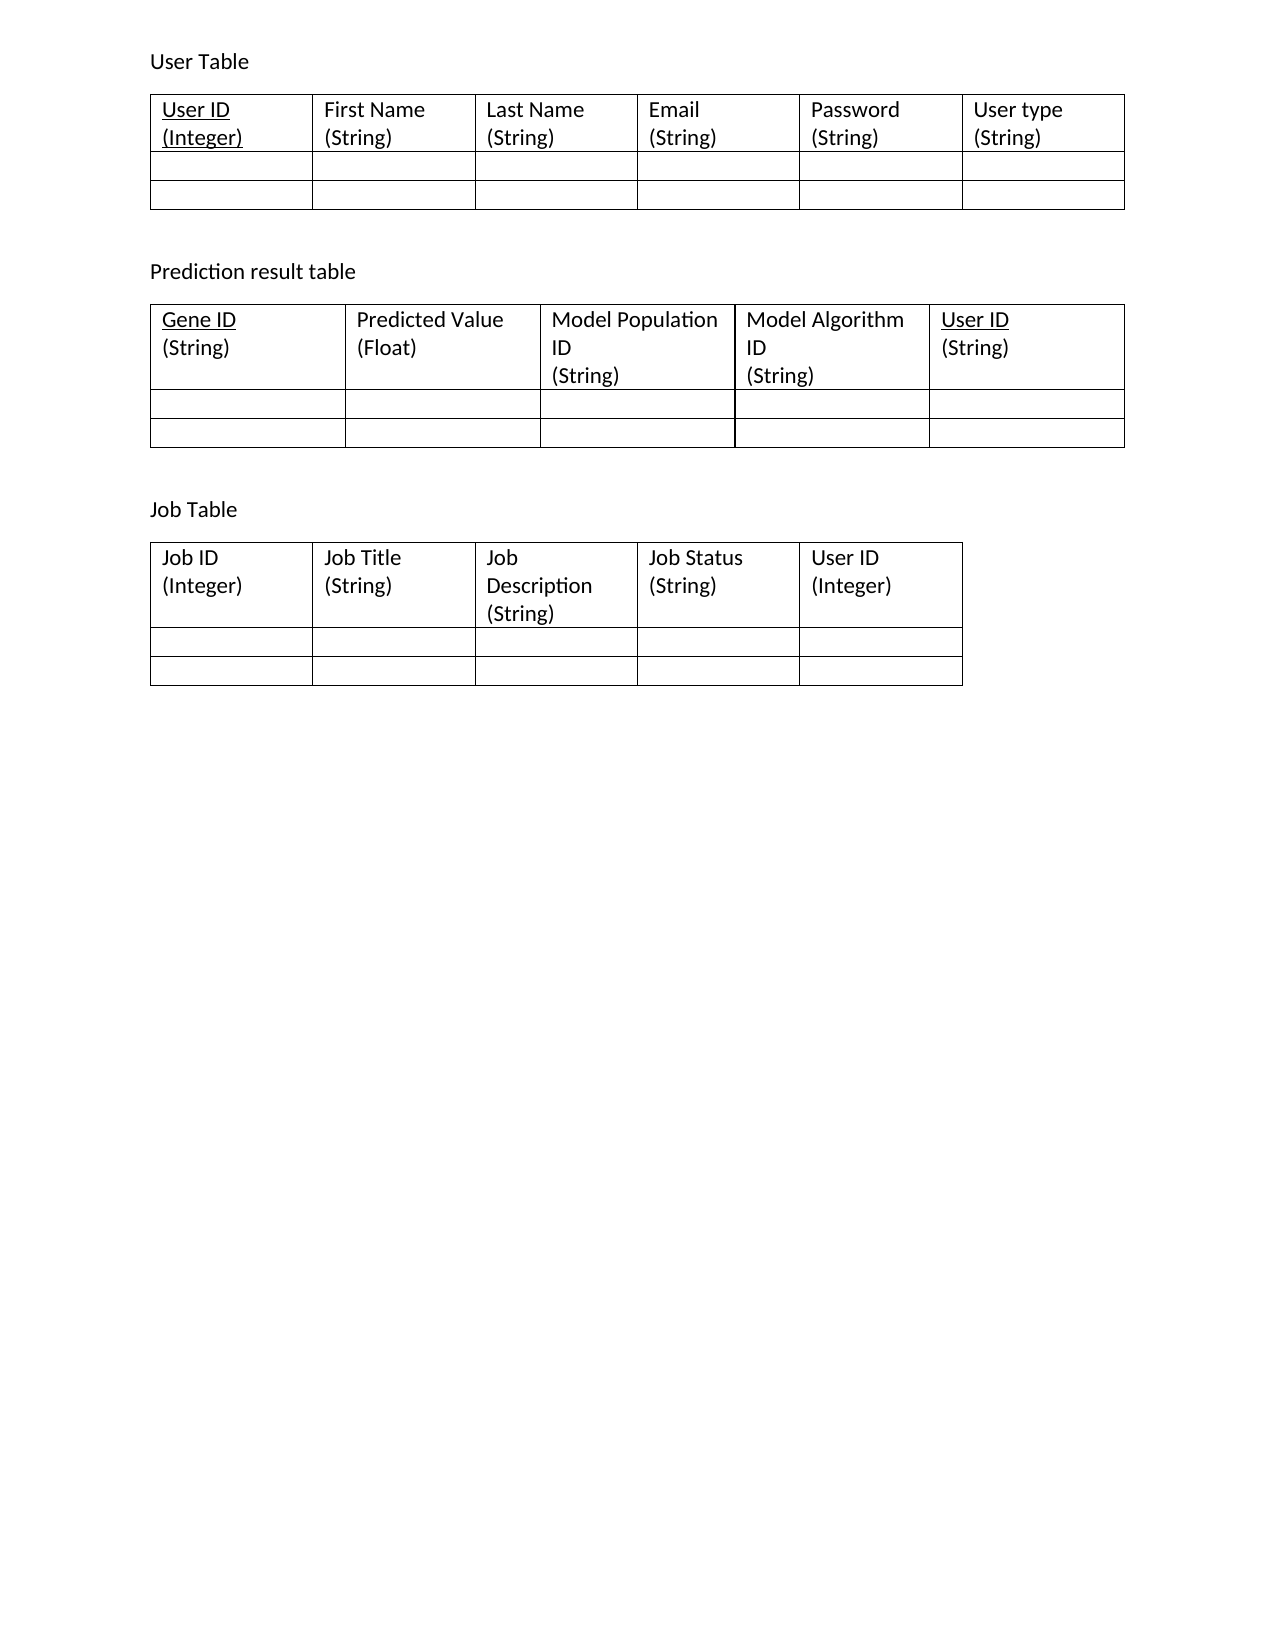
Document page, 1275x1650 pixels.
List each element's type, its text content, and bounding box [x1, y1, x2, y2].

table_cell [313, 152, 475, 180]
table_header Predicted Value (Float) [346, 305, 540, 389]
text User Table [150, 47, 1125, 75]
table_cell [930, 390, 1124, 418]
text Job Table [150, 495, 1125, 523]
table_cell [800, 152, 962, 180]
table_cell [151, 152, 312, 180]
table_cell [541, 419, 734, 447]
table_cell [638, 628, 799, 656]
table_header Model Algorithm ID (String) [736, 305, 929, 389]
table_cell [638, 181, 799, 209]
table_header User type (String) [963, 95, 1124, 151]
table_header First Name (String) [313, 95, 475, 151]
table_cell [151, 390, 345, 418]
table_cell [313, 657, 475, 685]
table_cell [346, 390, 540, 418]
table_header User ID (String) [930, 305, 1124, 389]
table_header User ID (Integer) [800, 543, 962, 627]
table_header Job Description (String) [476, 543, 637, 627]
table_cell [151, 419, 345, 447]
table_cell [476, 628, 637, 656]
table_cell [800, 181, 962, 209]
table_header User ID (Integer) [151, 95, 312, 151]
table_cell [800, 657, 962, 685]
table_header Password (String) [800, 95, 962, 151]
table_cell [736, 390, 929, 418]
table_header Gene ID (String) [151, 305, 345, 389]
table_header Job Title (String) [313, 543, 475, 627]
table_header Email (String) [638, 95, 799, 151]
table_cell [476, 181, 637, 209]
table_cell [963, 152, 1124, 180]
table_cell [151, 181, 312, 209]
table_cell [800, 628, 962, 656]
text Prediction result table [150, 257, 1125, 285]
table_header Job Status (String) [638, 543, 799, 627]
table_cell [541, 390, 734, 418]
table_cell [930, 419, 1124, 447]
table_cell [346, 419, 540, 447]
table_cell [476, 152, 637, 180]
table_cell [736, 419, 929, 447]
table_header Model Population ID (String) [541, 305, 734, 389]
table_cell [313, 628, 475, 656]
table_cell [151, 628, 312, 656]
table_cell [963, 181, 1124, 209]
table_cell [151, 657, 312, 685]
table_cell [476, 657, 637, 685]
table_cell [638, 152, 799, 180]
table_cell [638, 657, 799, 685]
table_header Job ID (Integer) [151, 543, 312, 627]
table_cell [313, 181, 475, 209]
table_header Last Name (String) [476, 95, 637, 151]
